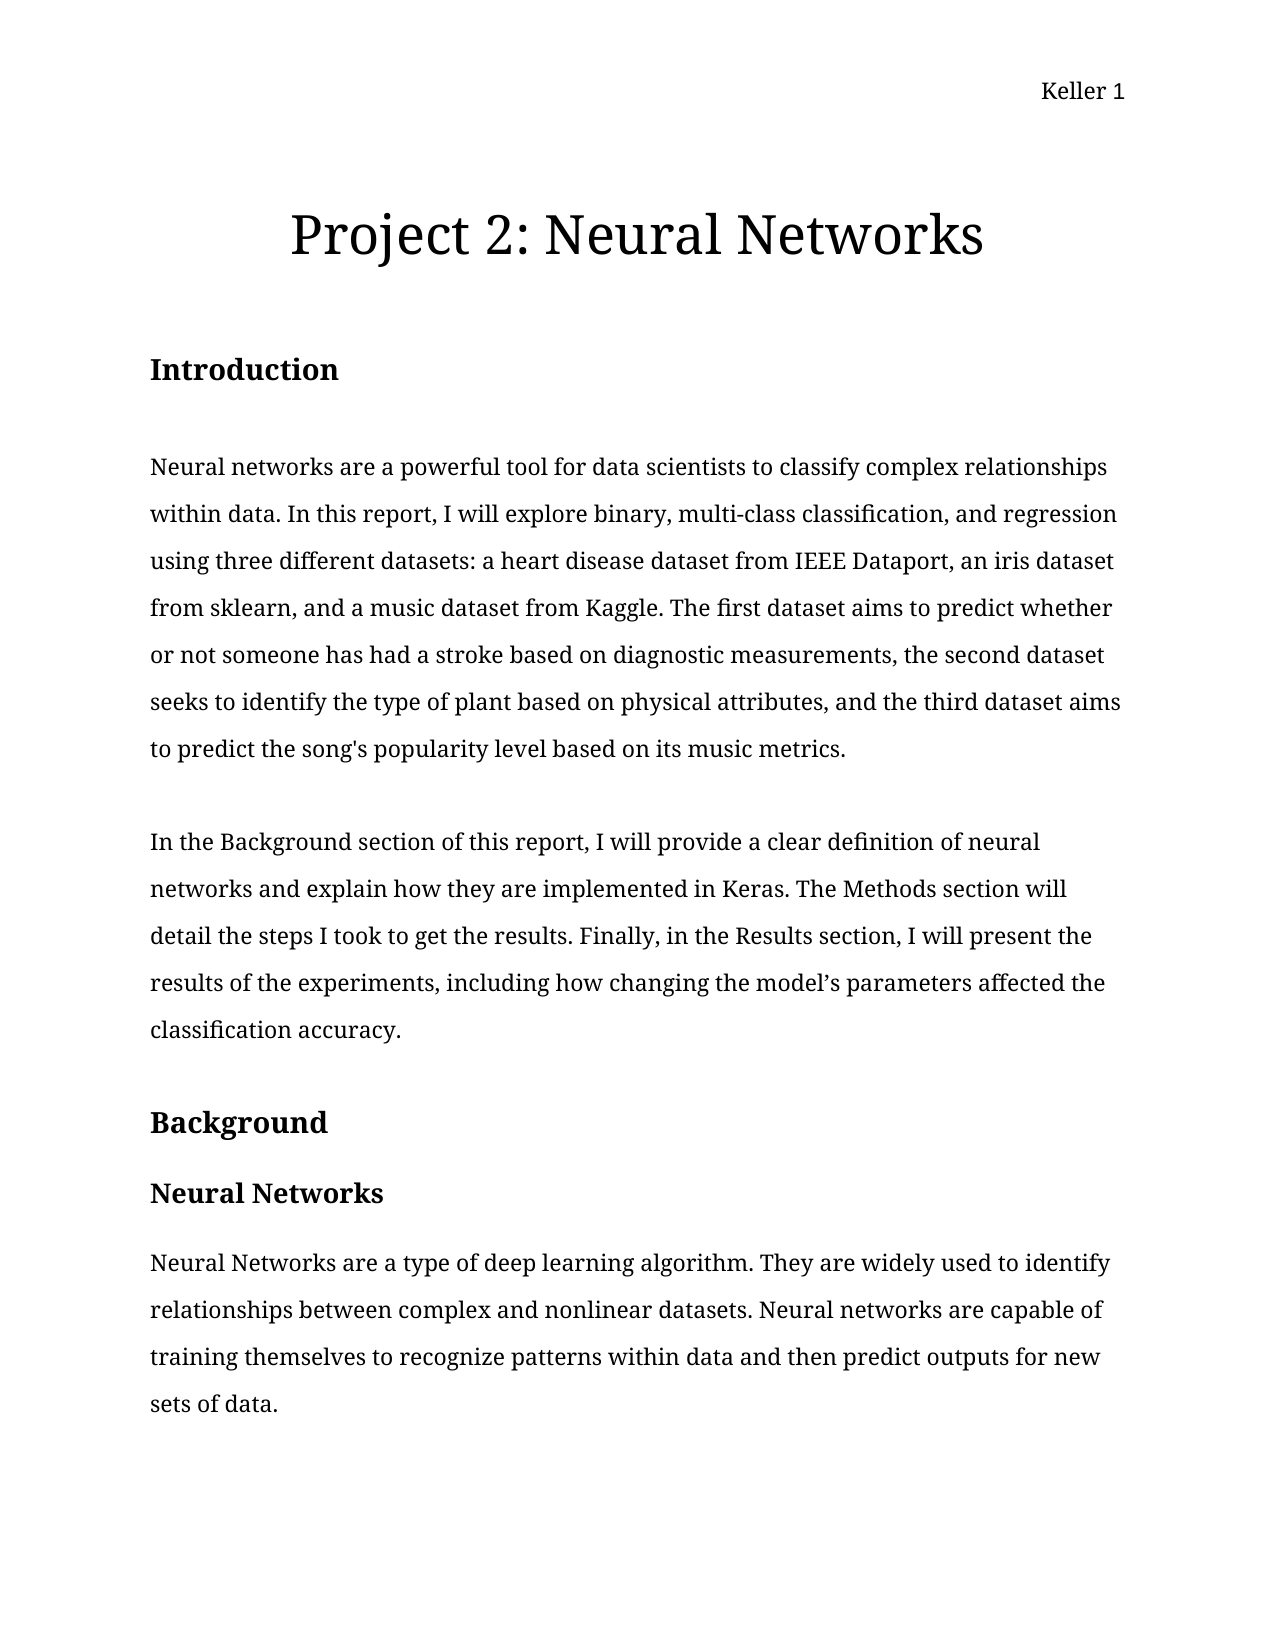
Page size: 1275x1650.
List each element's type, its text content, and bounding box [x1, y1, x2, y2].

title Project 2: Neural Networks [150, 197, 1125, 271]
subtitle Introduction [150, 349, 1125, 389]
text In the Background section of this report, I will provide a clear definition of neural networks and explain how they are implemented in Keras. The Methods section will detail the steps I took to get the results. Finally, in the Results section, I will present the results of the experiments, including how changing the model’s parameters affected the classification accuracy. [150, 826, 1125, 1045]
text Neural networks are a powerful tool for data scientists to classify complex relationships within data. In this report, I will explore binary, multi-class classification, and regression using three different datasets: a heart disease dataset from IEEE Dataport, an iris dataset from sklearn, and a music dataset from Kaggle. The first dataset aims to predict whether or not someone has had a stroke based on diagnostic measurements, the second dataset seeks to identify the type of plant based on physical attributes, and the third dataset aims to predict the song's popularity level based on its music metrics. [150, 451, 1125, 764]
text Neural Networks [150, 1174, 1125, 1211]
subtitle Background [150, 1102, 1125, 1142]
text Neural Networks are a type of deep learning algorithm. They are widely used to identify relationships between complex and nonlinear datasets. Neural networks are capable of training themselves to recognize patterns within data and then predict outputs for new sets of data. [150, 1247, 1125, 1419]
